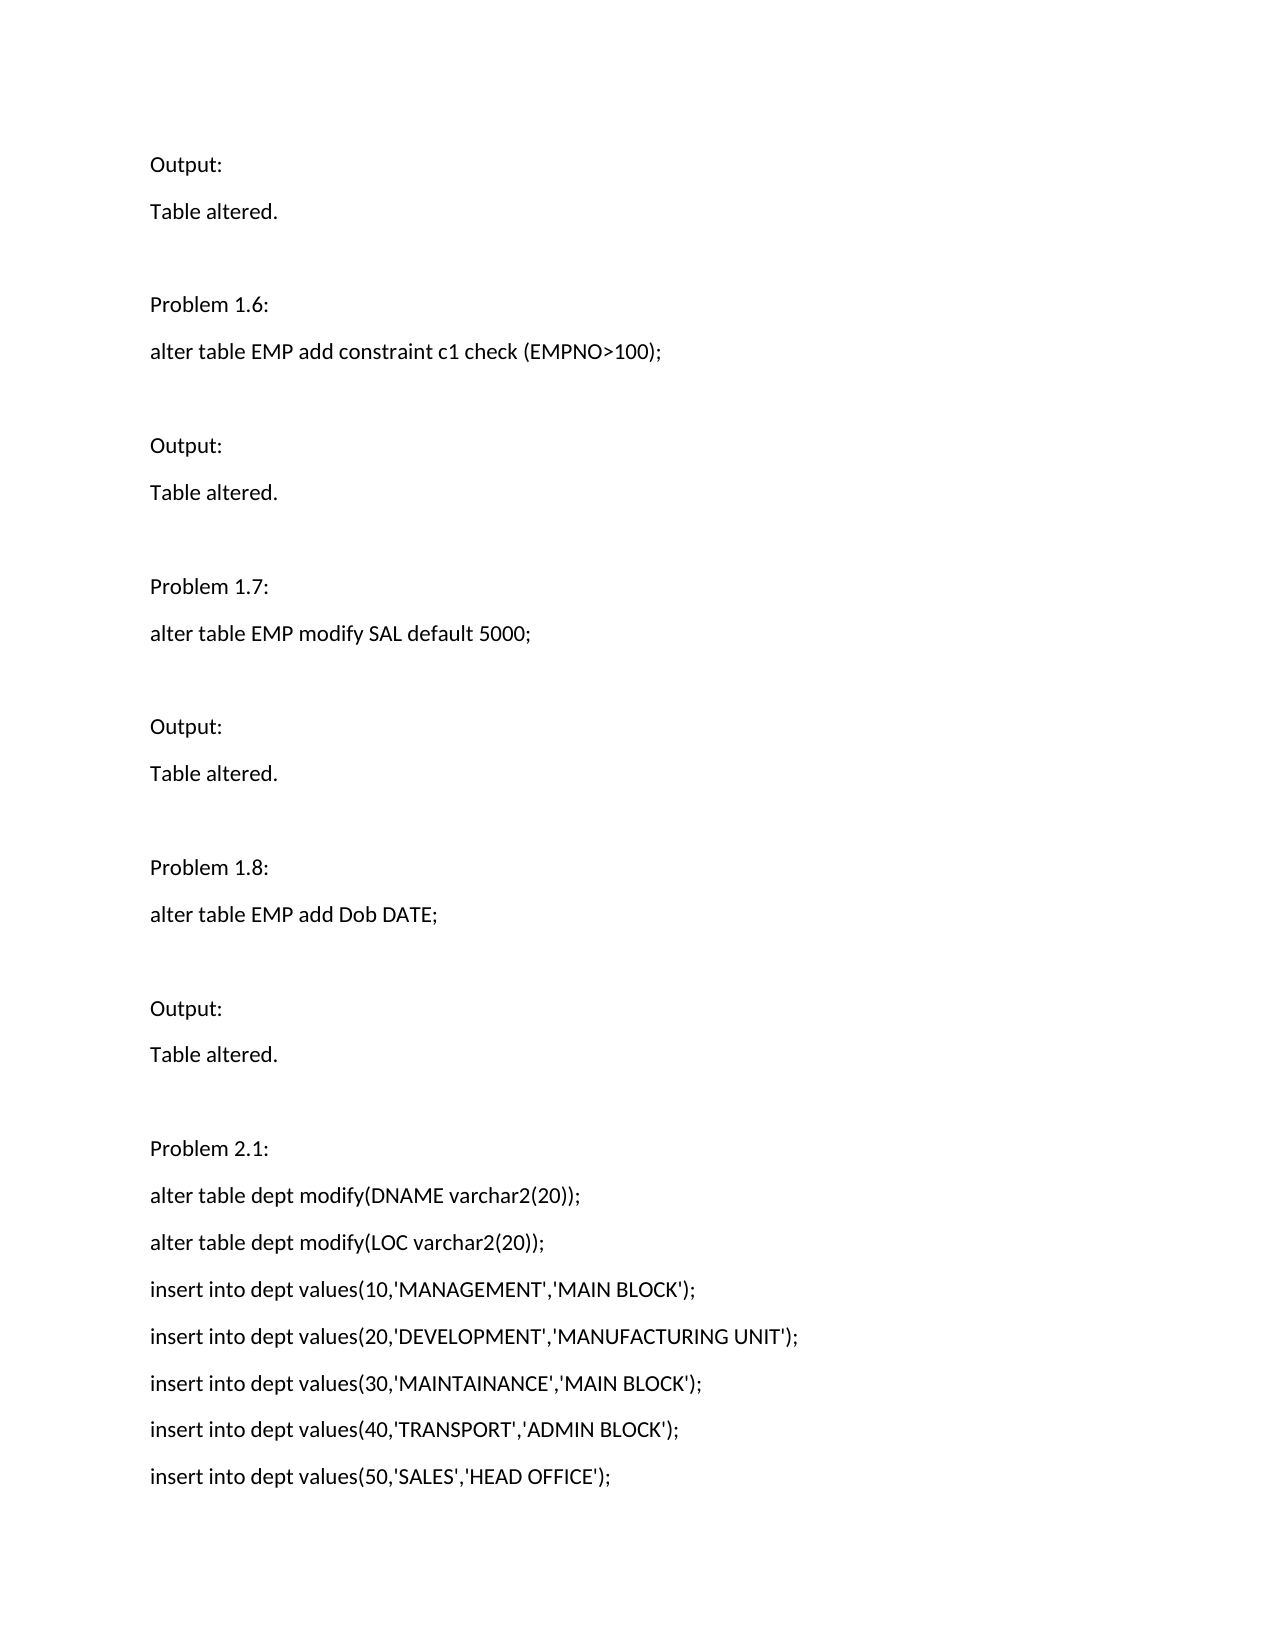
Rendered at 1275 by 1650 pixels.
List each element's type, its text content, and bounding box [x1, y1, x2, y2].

text alter table dept modify(LOC varchar2(20)); [150, 1228, 1125, 1256]
text Output: [150, 712, 1125, 741]
text insert into dept values(30,'MAINTAINANCE','MAIN BLOCK'); [150, 1369, 1125, 1397]
text Table altered. [150, 759, 1125, 787]
text Output: [150, 431, 1125, 459]
text Problem 1.6: [150, 291, 1125, 319]
text Problem 2.1: [150, 1134, 1125, 1162]
text alter table EMP modify SAL default 5000; [150, 619, 1125, 647]
text Problem 1.8: [150, 853, 1125, 881]
text Table altered. [150, 197, 1125, 225]
text insert into dept values(40,'TRANSPORT','ADMIN BLOCK'); [150, 1416, 1125, 1444]
text alter table dept modify(DNAME varchar2(20)); [150, 1181, 1125, 1209]
text alter table EMP add Dob DATE; [150, 900, 1125, 928]
text Table altered. [150, 1041, 1125, 1069]
text Problem 1.7: [150, 572, 1125, 600]
text Output: [150, 150, 1125, 178]
text insert into dept values(20,'DEVELOPMENT','MANUFACTURING UNIT'); [150, 1322, 1125, 1350]
text insert into dept values(50,'SALES','HEAD OFFICE'); [150, 1462, 1125, 1491]
text insert into dept values(10,'MANAGEMENT','MAIN BLOCK'); [150, 1275, 1125, 1303]
text alter table EMP add constraint c1 check (EMPNO>100); [150, 337, 1125, 366]
text Table altered. [150, 478, 1125, 506]
text Output: [150, 994, 1125, 1022]
